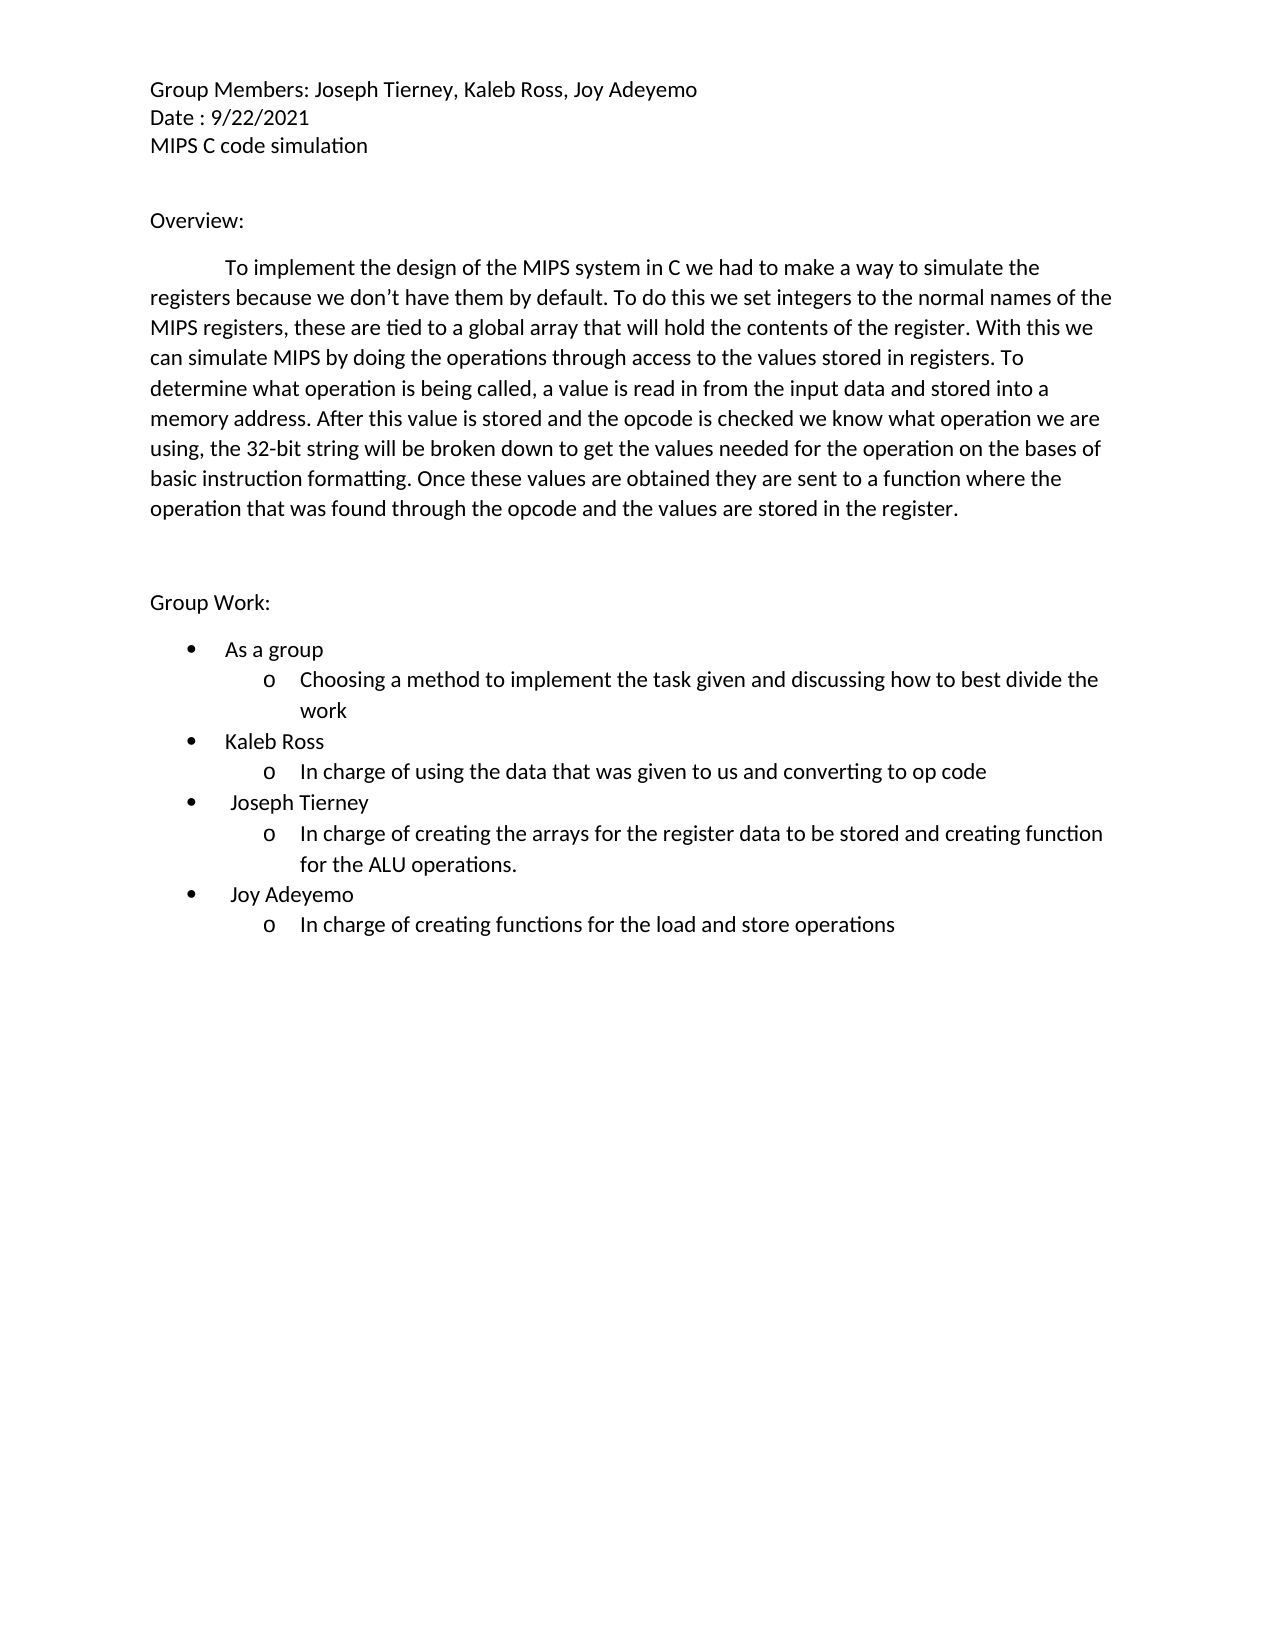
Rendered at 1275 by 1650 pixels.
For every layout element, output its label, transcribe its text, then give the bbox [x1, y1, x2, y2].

list Choosing a method to implement the task given and discussing how to best divide the work [262, 665, 1125, 725]
list As a group [187, 635, 1125, 663]
list Joseph Tierney [187, 788, 1125, 817]
list In charge of creating the arrays for the register data to be stored and creating function for the ALU operations. [262, 819, 1125, 878]
list Joy Adeyemo [187, 880, 1125, 908]
text To implement the design of the MIPS system in C we had to make a way to simulate the registers because we don’t have them by default. To do this we set integers to the normal names of the MIPS registers, these are tied to a global array that will hold the contents of the register. With this we can simulate MIPS by doing the operations through access to the values stored in registers. To determine what operation is being called, a value is read in from the input data and stored into a memory address. After this value is stored and the opcode is checked we know what operation we are using, the 32-bit string will be broken down to get the values needed for the operation on the bases of basic instruction formatting. Once these values are obtained they are sent to a function where the operation that was found through the opcode and the values are stored in the register. [150, 253, 1125, 522]
list In charge of creating functions for the load and store operations [262, 911, 1125, 940]
list In charge of using the data that was given to us and converting to op code [262, 757, 1125, 786]
text Overview: [150, 206, 1125, 234]
text Group Work: [150, 588, 1125, 616]
list Kaleb Ross [187, 727, 1125, 755]
